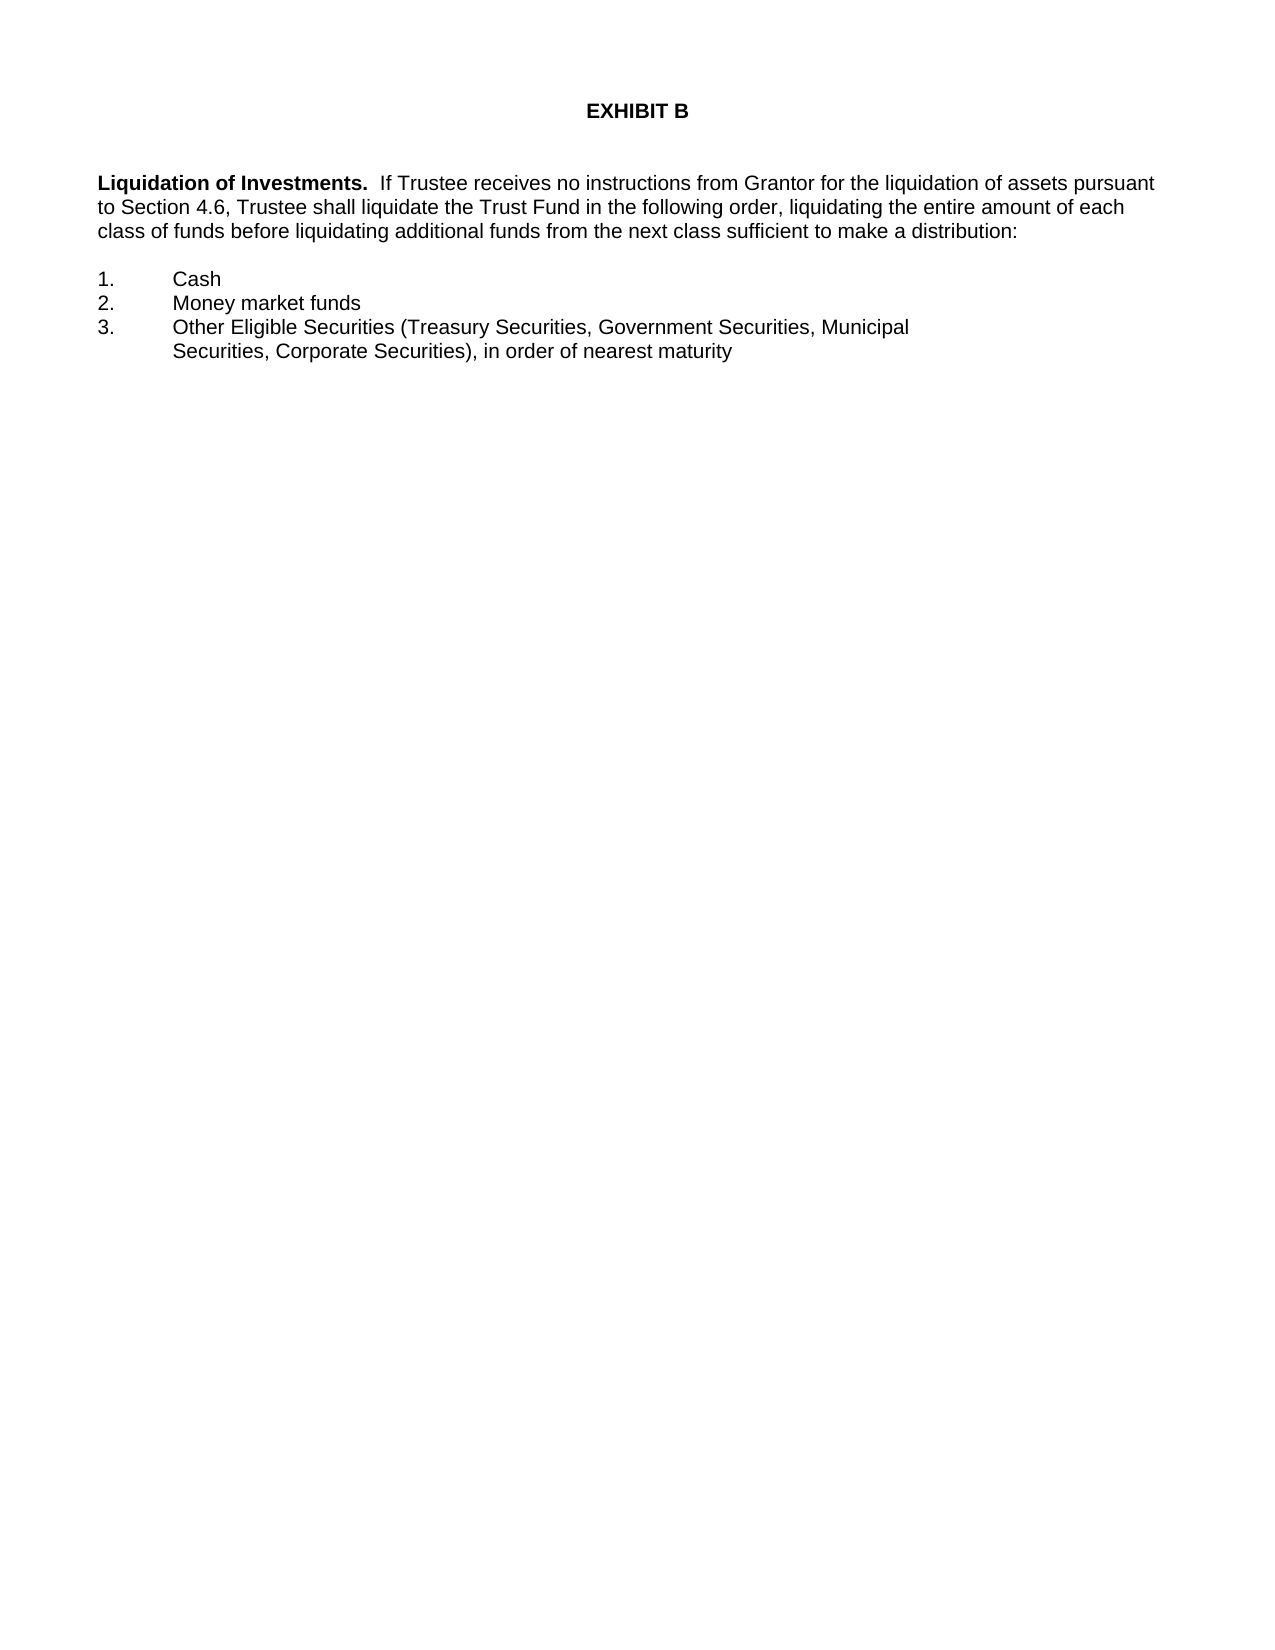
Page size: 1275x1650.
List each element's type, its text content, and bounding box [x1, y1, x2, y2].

text 3. Other Eligible Securities (Treasury Securities, Government Securities, Municipal Securities, Corporate Securities), in order of nearest maturity [97, 314, 1177, 362]
text Liquidation of Investments. If Trustee receives no instructions from Grantor for the liquidation of assets pursuant to Section 4.6, Trustee shall liquidate the Trust Fund in the following order, liquidating the entire amount of each class of funds before liquidating additional funds from the next class sufficient to make a distribution: [97, 171, 1177, 243]
text 2. Money market funds [97, 291, 1177, 314]
text EXHIBIT B [97, 99, 1177, 123]
text 1. Cash [97, 267, 1177, 291]
